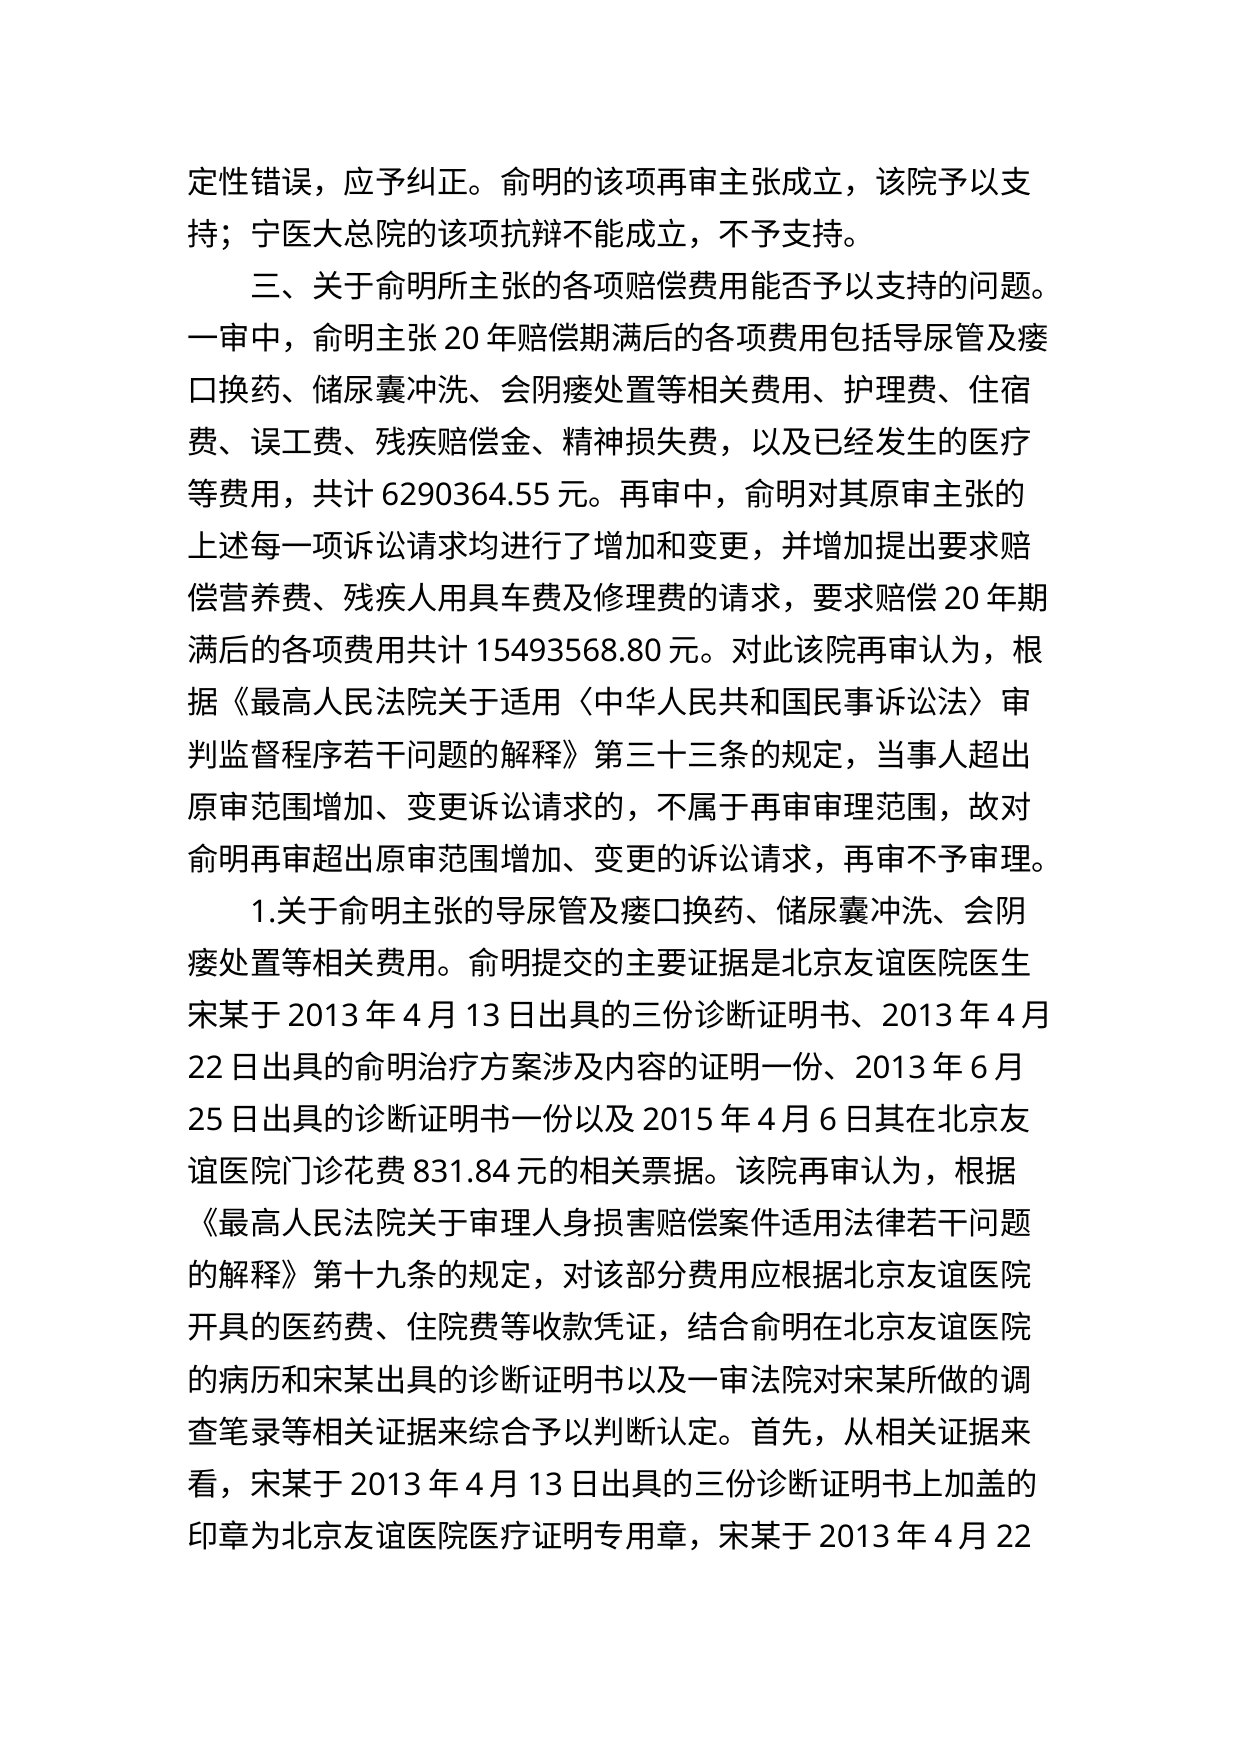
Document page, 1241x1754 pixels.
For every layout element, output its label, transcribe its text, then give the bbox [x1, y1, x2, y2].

text 三、关于俞明所主张的各项赔偿费用能否予以支持的问题。一审中，俞明主张20年赔偿期满后的各项费用包括导尿管及瘘口换药、储尿囊冲洗、会阴瘘处置等相关费用、护理费、住宿费、误工费、残疾赔偿金、精神损失费，以及已经发生的医疗等费用，共计6290364.55元。再审中，俞明对其原审主张的上述每一项诉讼请求均进行了增加和变更，并增加提出要求赔偿营养费、残疾人用具车费及修理费的请求，要求赔偿20年期满后的各项费用共计15493568.80元。对此该院再审认为，根据《最高人民法院关于适用〈中华人民共和国民事诉讼法〉审判监督程序若干问题的解释》第三十三条的规定，当事人超出原审范围增加、变更诉讼请求的，不属于再审审理范围，故对俞明再审超出原审范围增加、变更的诉讼请求，再审不予审理。 [187, 254, 1053, 879]
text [187, 879, 1053, 1556]
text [187, 150, 1053, 254]
